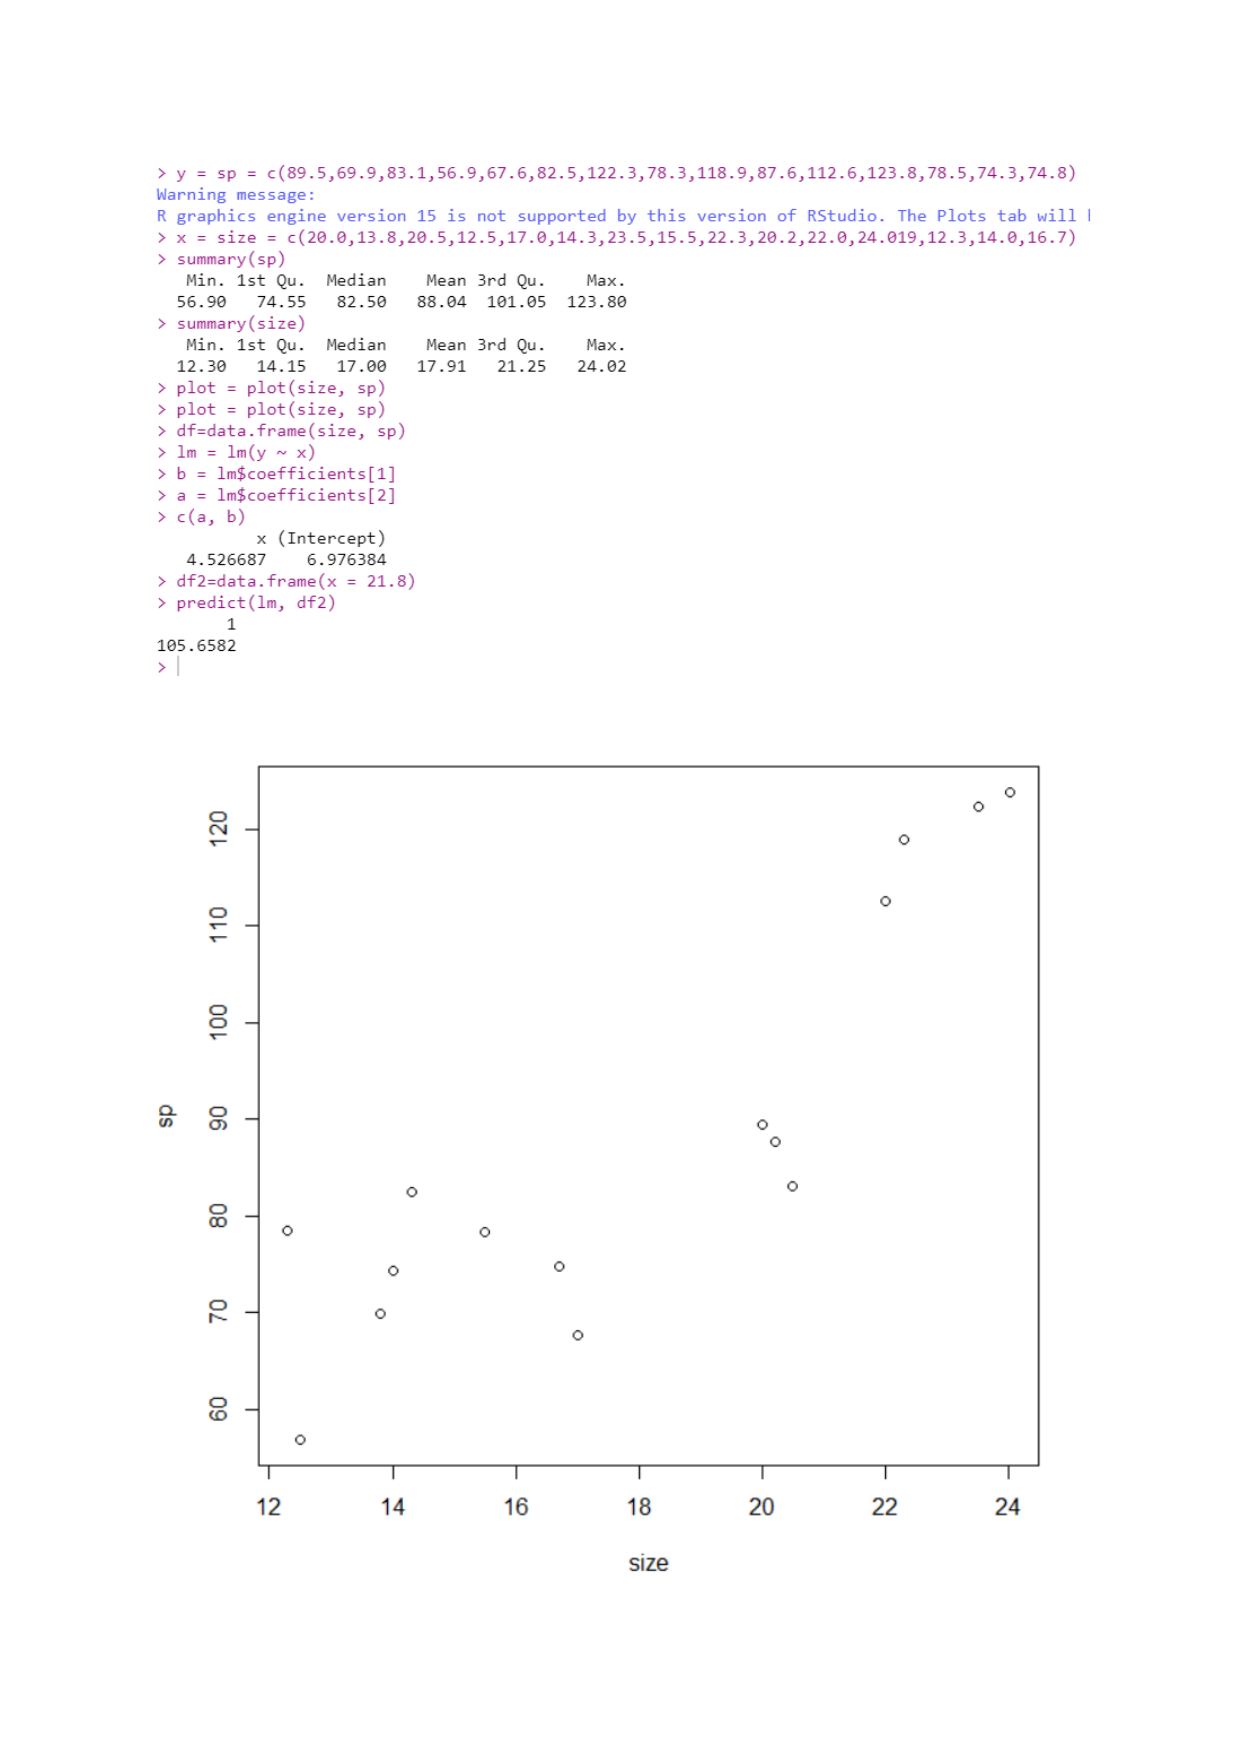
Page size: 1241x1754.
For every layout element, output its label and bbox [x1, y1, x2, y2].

picture [150, 677, 1091, 1587]
picture [150, 150, 1091, 676]
